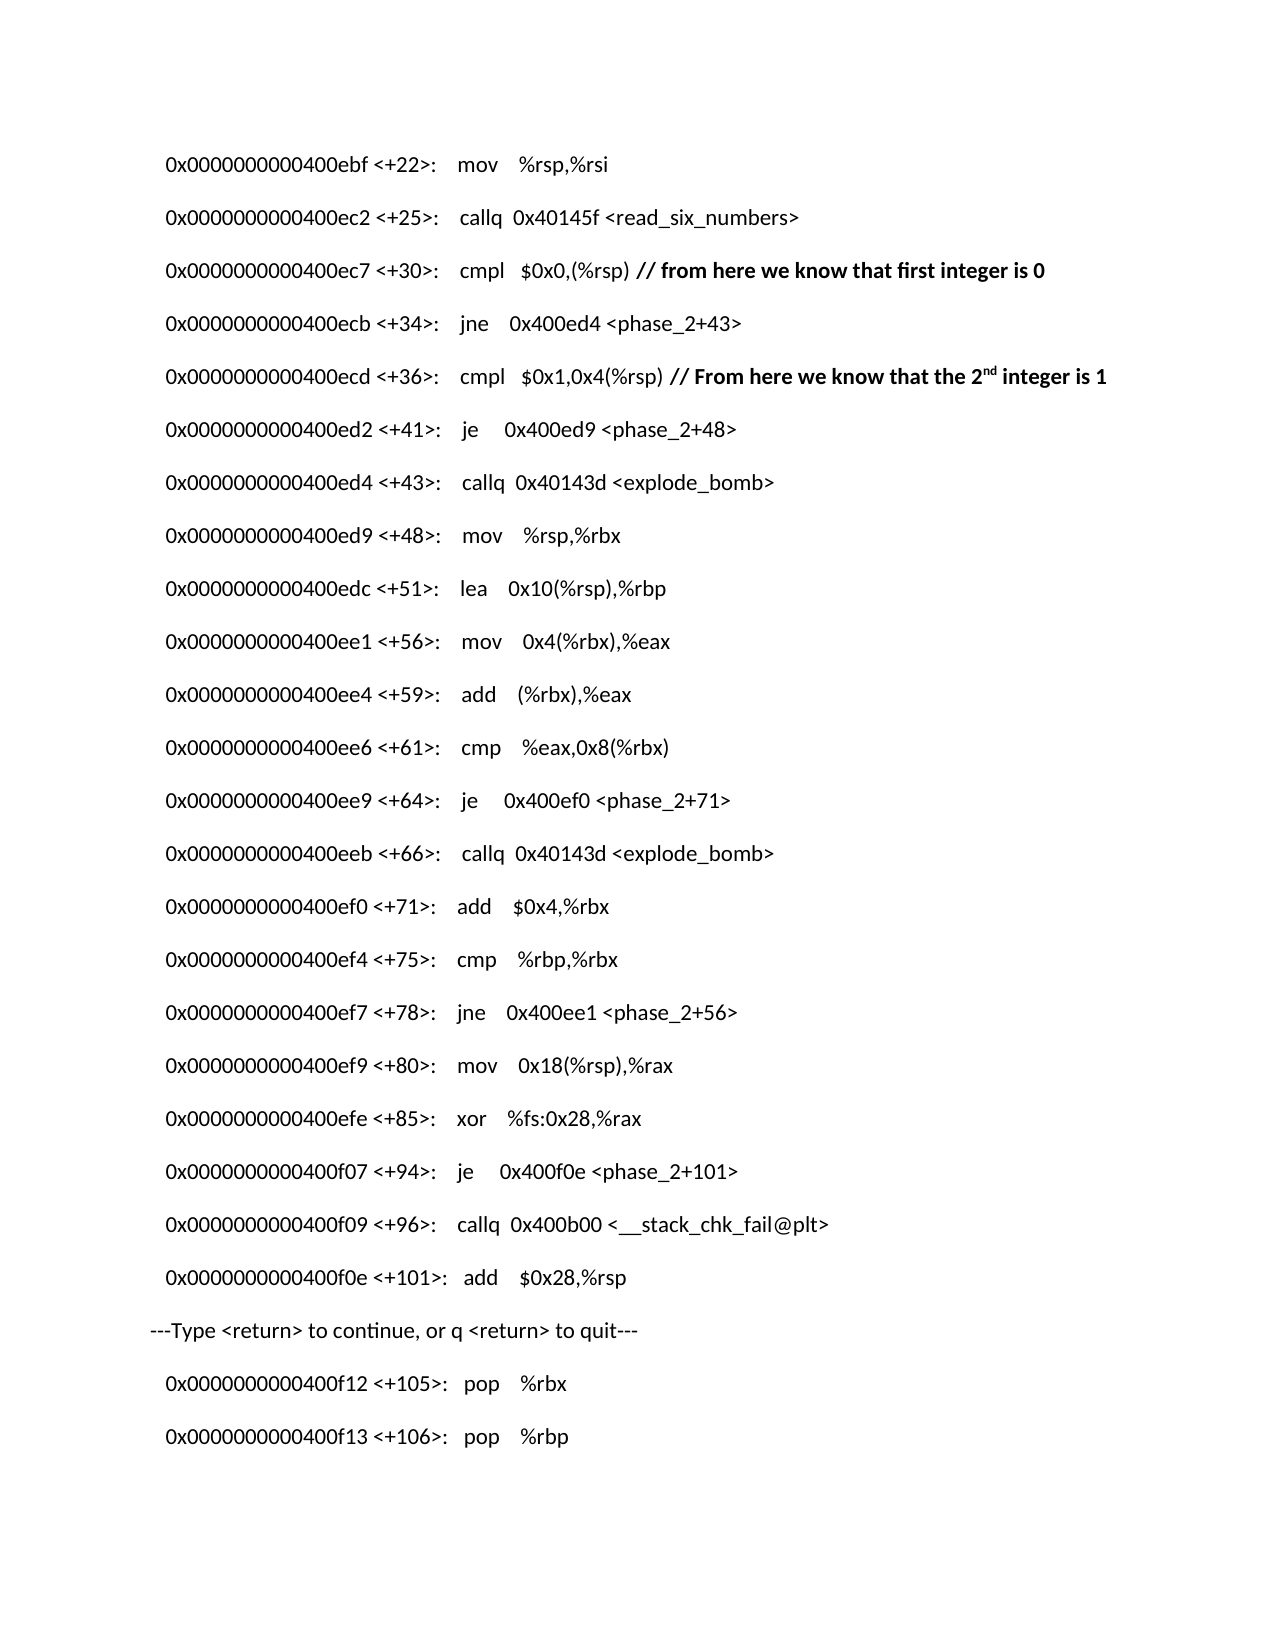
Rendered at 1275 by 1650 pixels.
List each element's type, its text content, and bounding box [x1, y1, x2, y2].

text 0x0000000000400f09 <+96>: callq 0x400b00 <__stack_chk_fail@plt> [150, 1210, 1125, 1238]
text ---Type <return> to continue, or q <return> to quit--- [150, 1316, 1125, 1344]
text 0x0000000000400f0e <+101>: add $0x28,%rsp [150, 1263, 1125, 1291]
text 0x0000000000400ef0 <+71>: add $0x4,%rbx [150, 892, 1125, 920]
text 0x0000000000400f12 <+105>: pop %rbx [150, 1369, 1125, 1397]
text 0x0000000000400ed4 <+43>: callq 0x40143d <explode_bomb> [150, 468, 1125, 496]
text 0x0000000000400ef9 <+80>: mov 0x18(%rsp),%rax [150, 1051, 1125, 1079]
text 0x0000000000400ecd <+36>: cmpl $0x1,0x4(%rsp) // From here we know that the 2nd integer is 1 [150, 362, 1125, 390]
text 0x0000000000400ee1 <+56>: mov 0x4(%rbx),%eax [150, 627, 1125, 655]
text 0x0000000000400efe <+85>: xor %fs:0x28,%rax [150, 1104, 1125, 1132]
text 0x0000000000400ef4 <+75>: cmp %rbp,%rbx [150, 945, 1125, 973]
text 0x0000000000400ed2 <+41>: je 0x400ed9 <phase_2+48> [150, 415, 1125, 443]
text 0x0000000000400ebf <+22>: mov %rsp,%rsi [150, 150, 1125, 178]
text 0x0000000000400ec7 <+30>: cmpl $0x0,(%rsp) // from here we know that first integer is 0 [150, 256, 1125, 284]
text 0x0000000000400ee9 <+64>: je 0x400ef0 <phase_2+71> [150, 786, 1125, 814]
text 0x0000000000400ecb <+34>: jne 0x400ed4 <phase_2+43> [150, 309, 1125, 337]
text 0x0000000000400ee6 <+61>: cmp %eax,0x8(%rbx) [150, 733, 1125, 761]
text 0x0000000000400eeb <+66>: callq 0x40143d <explode_bomb> [150, 839, 1125, 867]
text 0x0000000000400ed9 <+48>: mov %rsp,%rbx [150, 521, 1125, 549]
text 0x0000000000400edc <+51>: lea 0x10(%rsp),%rbp [150, 574, 1125, 602]
text 0x0000000000400f07 <+94>: je 0x400f0e <phase_2+101> [150, 1157, 1125, 1185]
text 0x0000000000400ec2 <+25>: callq 0x40145f <read_six_numbers> [150, 203, 1125, 231]
text 0x0000000000400f13 <+106>: pop %rbp [150, 1422, 1125, 1451]
text 0x0000000000400ef7 <+78>: jne 0x400ee1 <phase_2+56> [150, 998, 1125, 1026]
text 0x0000000000400ee4 <+59>: add (%rbx),%eax [150, 680, 1125, 708]
